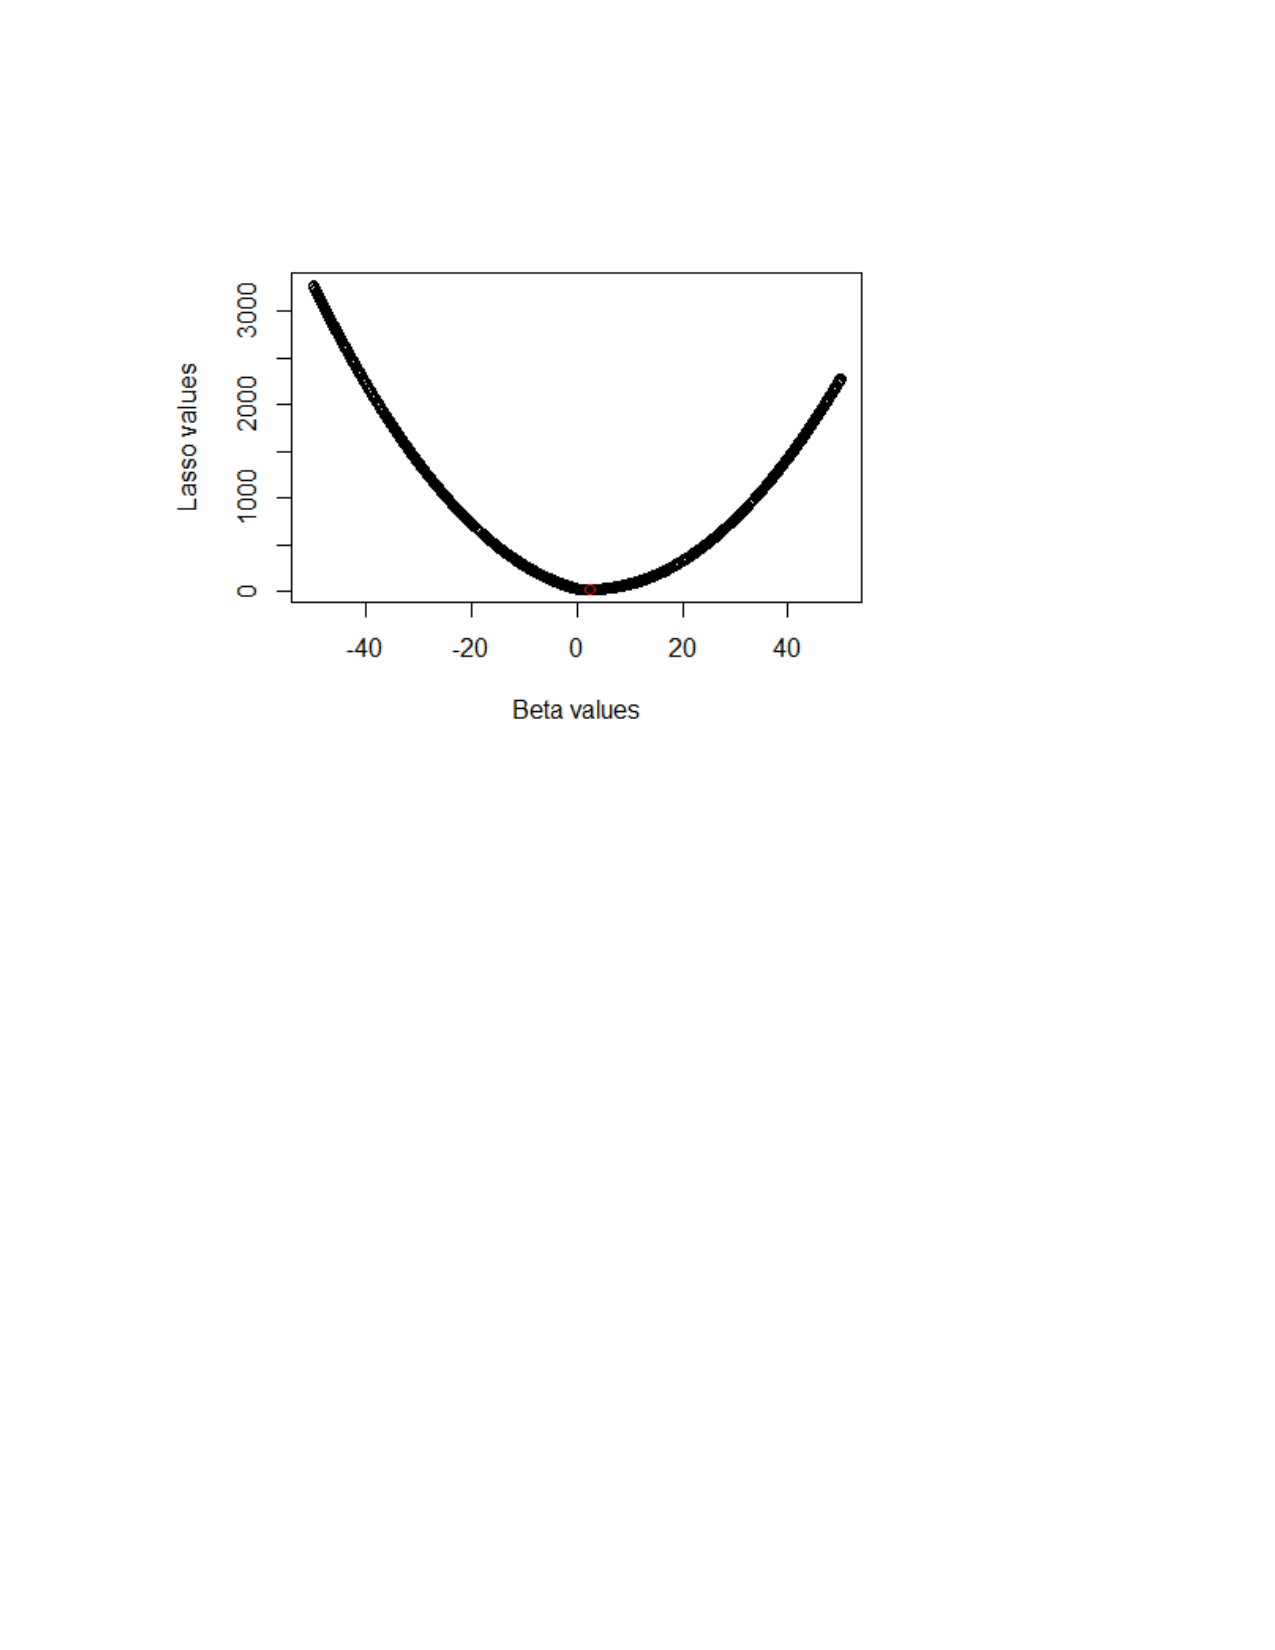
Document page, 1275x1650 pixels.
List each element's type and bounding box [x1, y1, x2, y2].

picture [168, 150, 925, 757]
